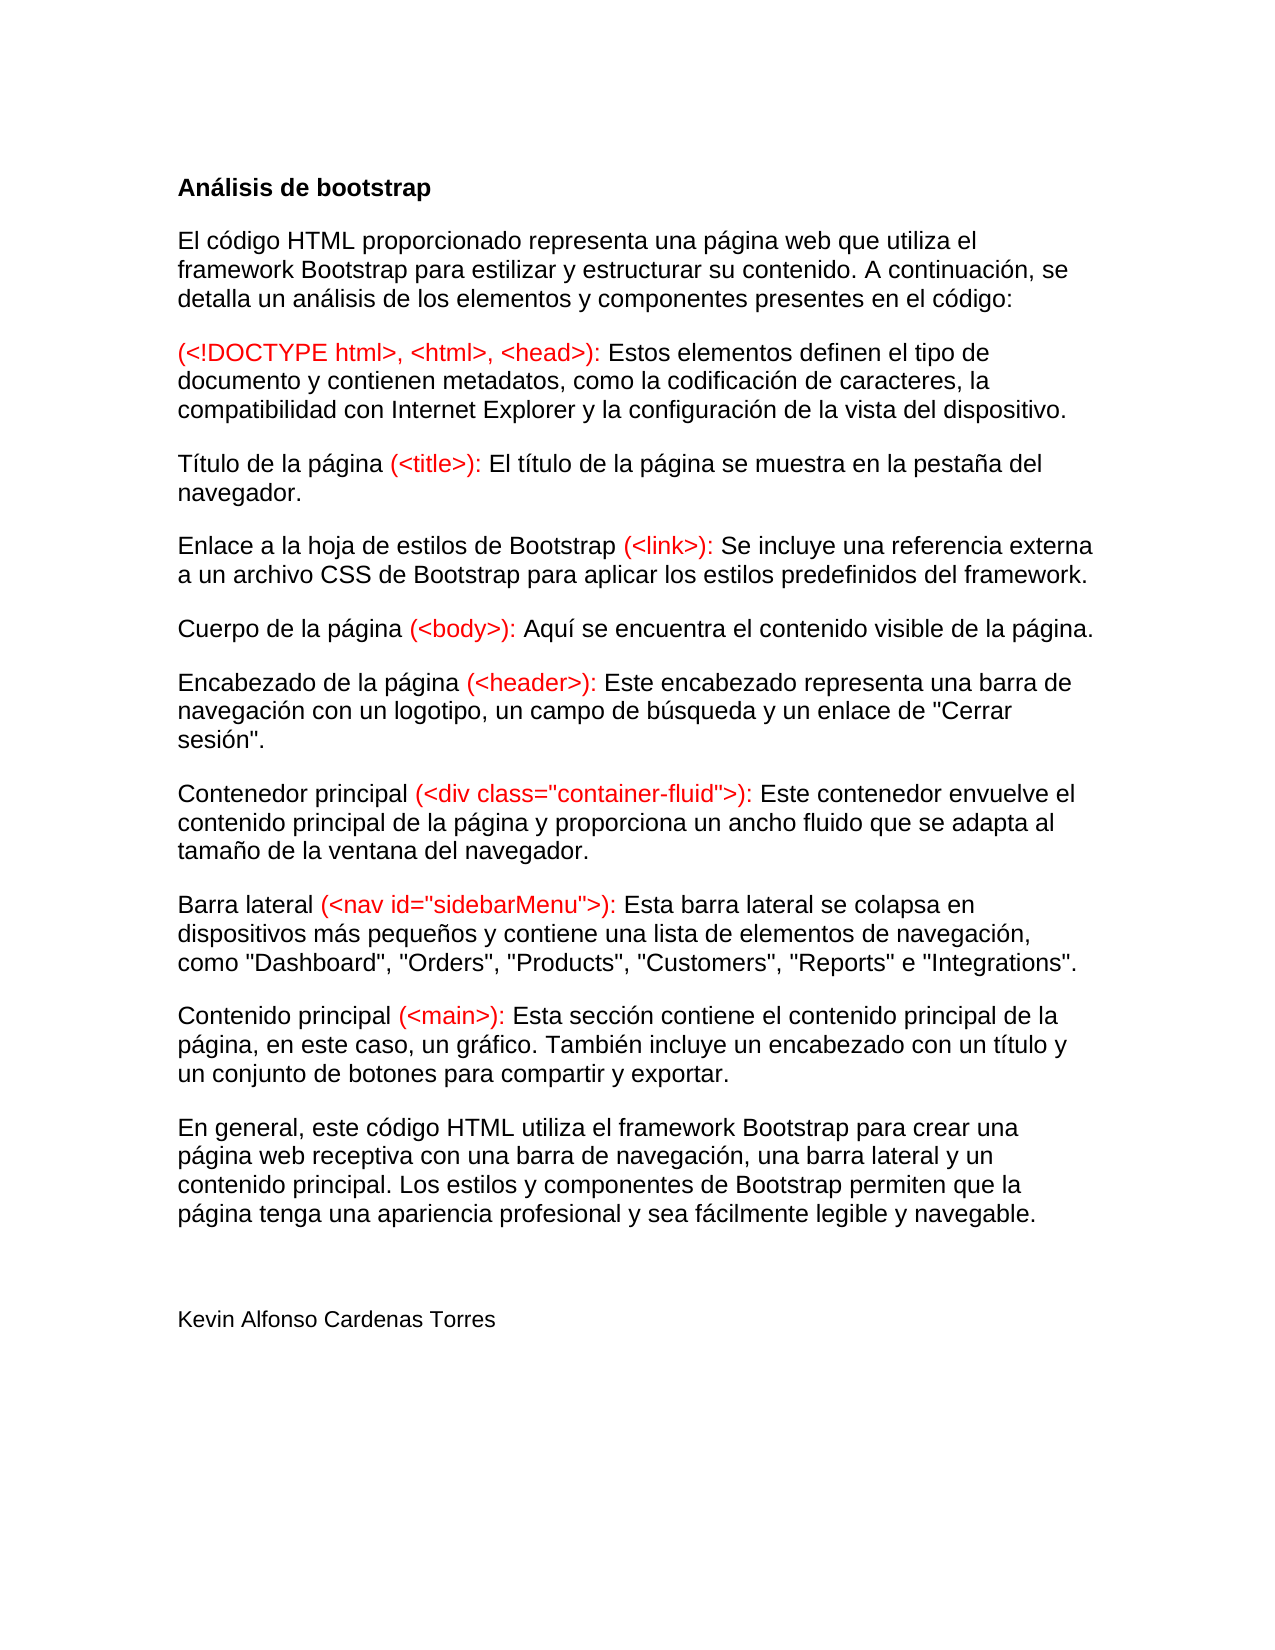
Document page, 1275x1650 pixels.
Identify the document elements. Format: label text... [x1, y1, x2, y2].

text El código HTML proporcionado representa una página web que utiliza el framework Bootstrap para estilizar y estructurar su contenido. A continuación, se detalla un análisis de los elementos y componentes presentes en el código: [177, 226, 1098, 313]
text Encabezado de la página (<header>): Este encabezado representa una barra de navegación con un logotipo, un campo de búsqueda y un enlace de "Cerrar sesión". [177, 668, 1098, 754]
text Análisis de bootstrap [177, 173, 1098, 201]
text (<!DOCTYPE html>, <html>, <head>): Estos elementos definen el tipo de documento y contienen metadatos, como la codificación de caracteres, la compatibilidad con Internet Explorer y la configuración de la vista del dispositivo. [177, 338, 1098, 424]
text Barra lateral (<nav id="sidebarMenu">): Esta barra lateral se colapsa en dispositivos más pequeños y contiene una lista de elementos de navegación, como "Dashboard", "Orders", "Products", "Customers", "Reports" e "Integrations". [177, 890, 1098, 976]
text Contenedor principal (<div class="container-fluid">): Este contenedor envuelve el contenido principal de la página y proporciona un ancho fluido que se adapta al tamaño de la ventana del navegador. [177, 779, 1098, 865]
text Cuerpo de la página (<body>): Aquí se encuentra el contenido visible de la página. [177, 614, 1098, 643]
text Contenido principal (<main>): Esta sección contiene el contenido principal de la página, en este caso, un gráfico. También incluye un encabezado con un título y un conjunto de botones para compartir y exportar. [177, 1001, 1098, 1088]
text Título de la página (<title>): El título de la página se muestra en la pestaña del navegador. [177, 449, 1098, 506]
text En general, este código HTML utiliza el framework Bootstrap para crear una página web receptiva con una barra de navegación, una barra lateral y un contenido principal. Los estilos y componentes de Bootstrap permiten que la página tenga una apariencia profesional y sea fácilmente legible y navegable. [177, 1113, 1098, 1228]
text Kevin Alfonso Cardenas Torres [177, 1306, 1098, 1333]
text Enlace a la hoja de estilos de Bootstrap (<link>): Se incluye una referencia externa a un archivo CSS de Bootstrap para aplicar los estilos predefinidos del framework. [177, 531, 1098, 589]
